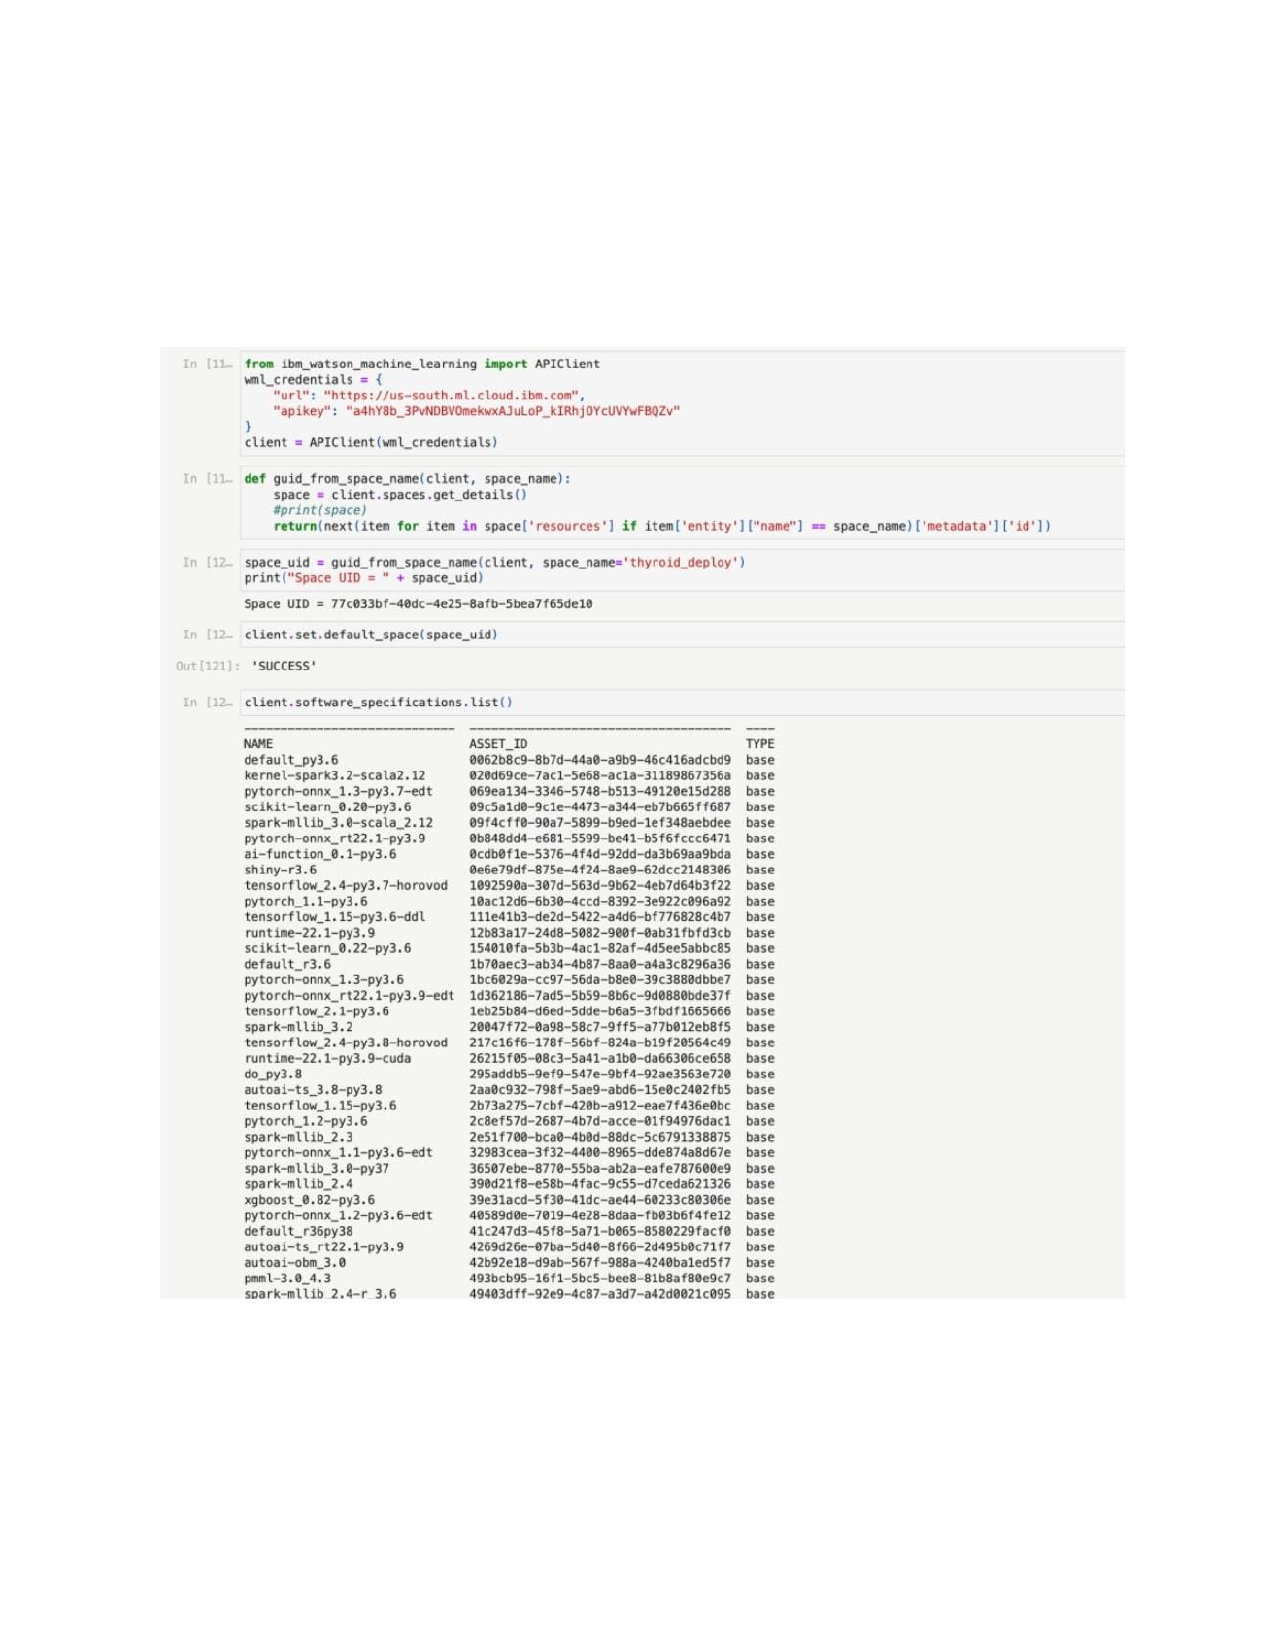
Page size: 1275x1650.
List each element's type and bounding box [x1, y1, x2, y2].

picture [150, 331, 1125, 1313]
